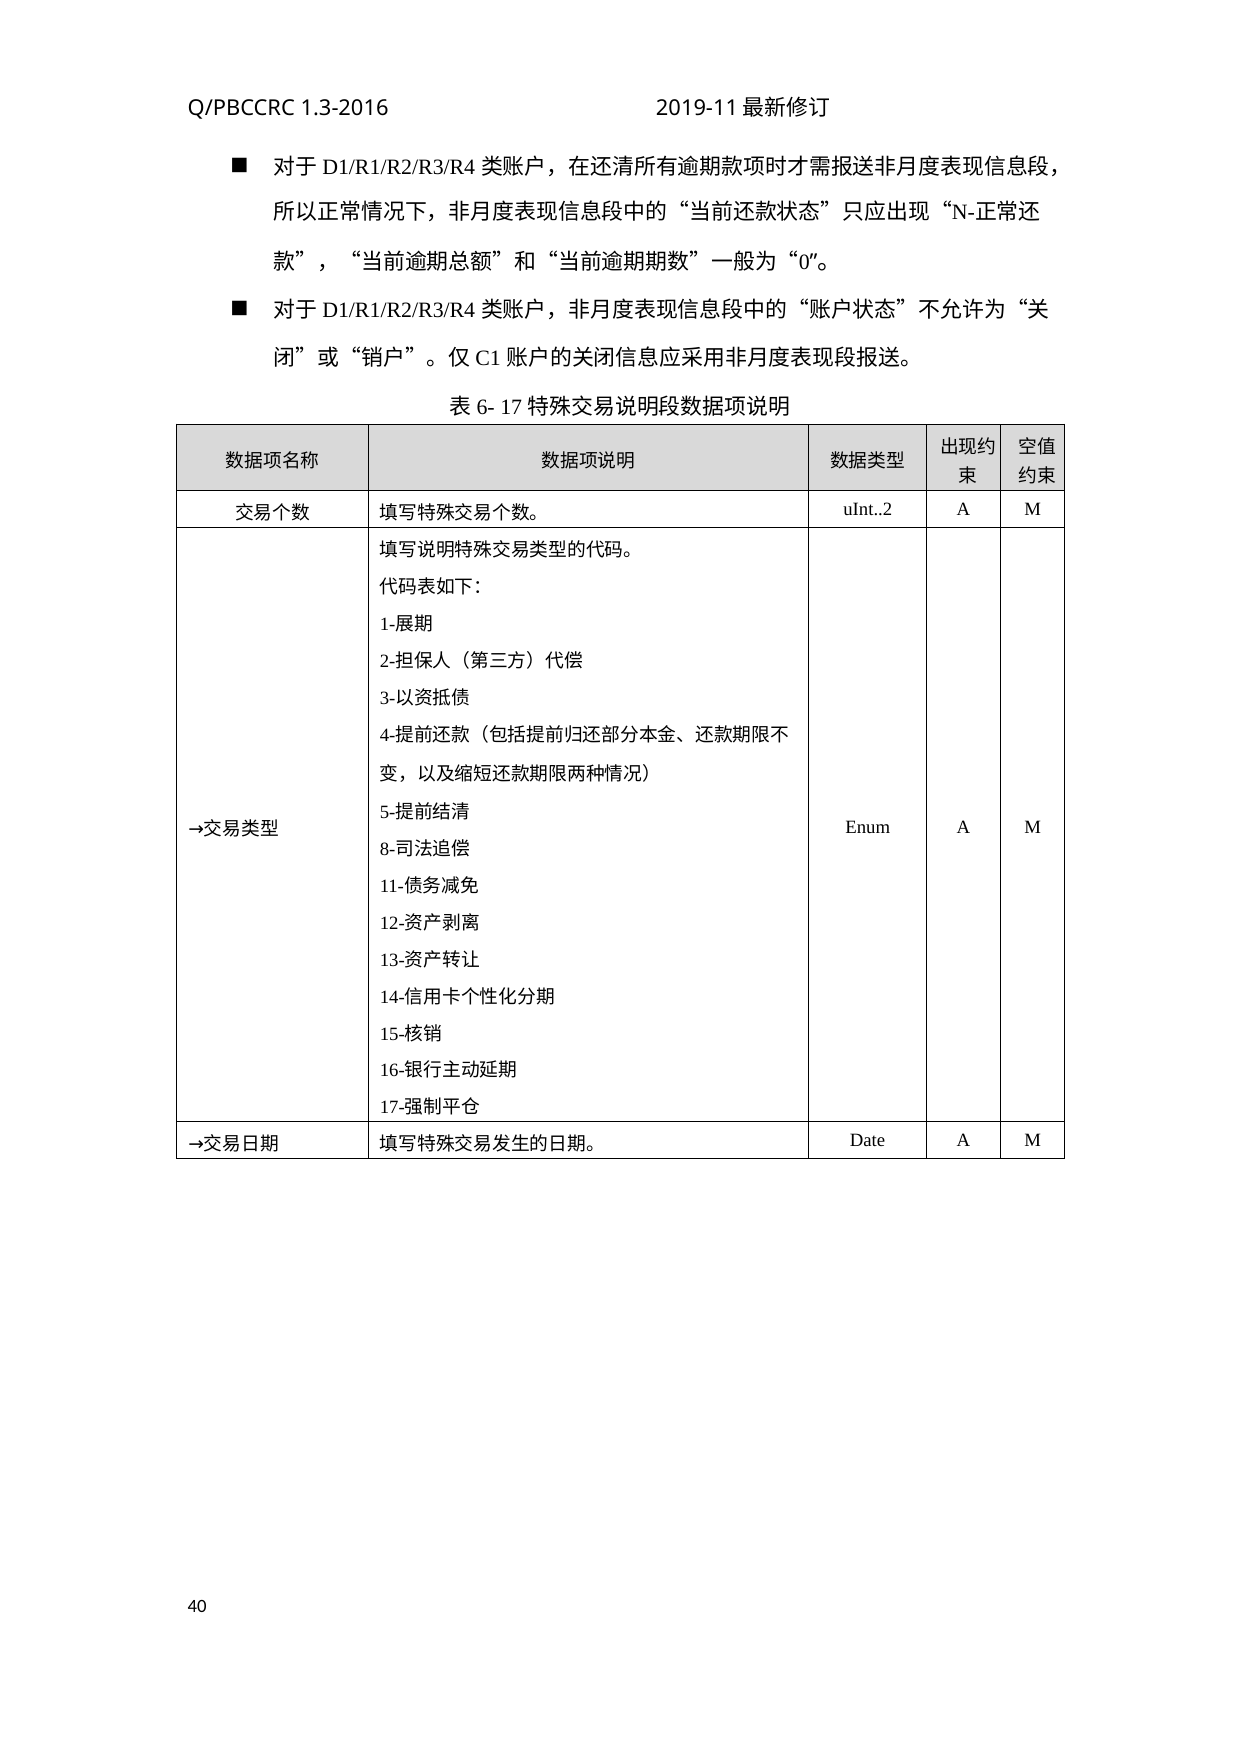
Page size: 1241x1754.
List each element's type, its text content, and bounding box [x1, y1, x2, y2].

table_cell A [927, 491, 1000, 527]
list 对于 D1/R1/R2/R3/R4 类账户，在还清所有逾期款项时才需报送非月度表现信息段，所以正常情况下，非月度表现信息段中的“当前还款状态”只应出现“N-正常还款”，“当前逾期总额”和“当前逾期期数”一般为“0”。 [230, 149, 1064, 277]
table_cell A [927, 528, 1000, 1121]
table_cell 填写说明特殊交易类型的代码。 代码表如下： 1-展期 2-担保人（第三方）代偿 3-以资抵债 4-提前还款（包括提前归还部分本金、还款期限不变，以及缩短还款期限两种情况） 5-提前结清 8-司法追偿 11-债务减免 12-资产剥离 13-资产转让 14-信用卡个性化分期 15-核销 16-银行主动延期 17-强制平仓 [369, 528, 808, 1121]
table_header 空值约束 [1001, 425, 1064, 490]
text 表 6- 17 特殊交易说明段数据项说明 [449, 389, 971, 420]
table_cell Date [809, 1122, 926, 1158]
table_cell →交易日期 [177, 1122, 368, 1158]
table_cell A [927, 1122, 1000, 1158]
table_header 数据项说明 [369, 425, 808, 490]
table_header 数据项名称 [177, 425, 368, 490]
table_cell 填写特殊交易发生的日期。 [369, 1122, 808, 1158]
table_cell M [1001, 1122, 1064, 1158]
table_header 出现约束 [927, 425, 1000, 490]
table_cell M [1001, 491, 1064, 527]
table_cell 填写特殊交易个数。 [369, 491, 808, 527]
table_cell →交易类型 [177, 528, 368, 1121]
list 对于 D1/R1/R2/R3/R4 类账户，非月度表现信息段中的“账户状态”不允许为“关闭”或“销户”。仅 C1 账户的关闭信息应采用非月度表现段报送。 [230, 292, 1064, 372]
table_cell 交易个数 [177, 491, 368, 527]
table_cell Enum [809, 528, 926, 1121]
table_cell M [1001, 528, 1064, 1121]
table_cell uInt..2 [809, 491, 926, 527]
table_header 数据类型 [809, 425, 926, 490]
